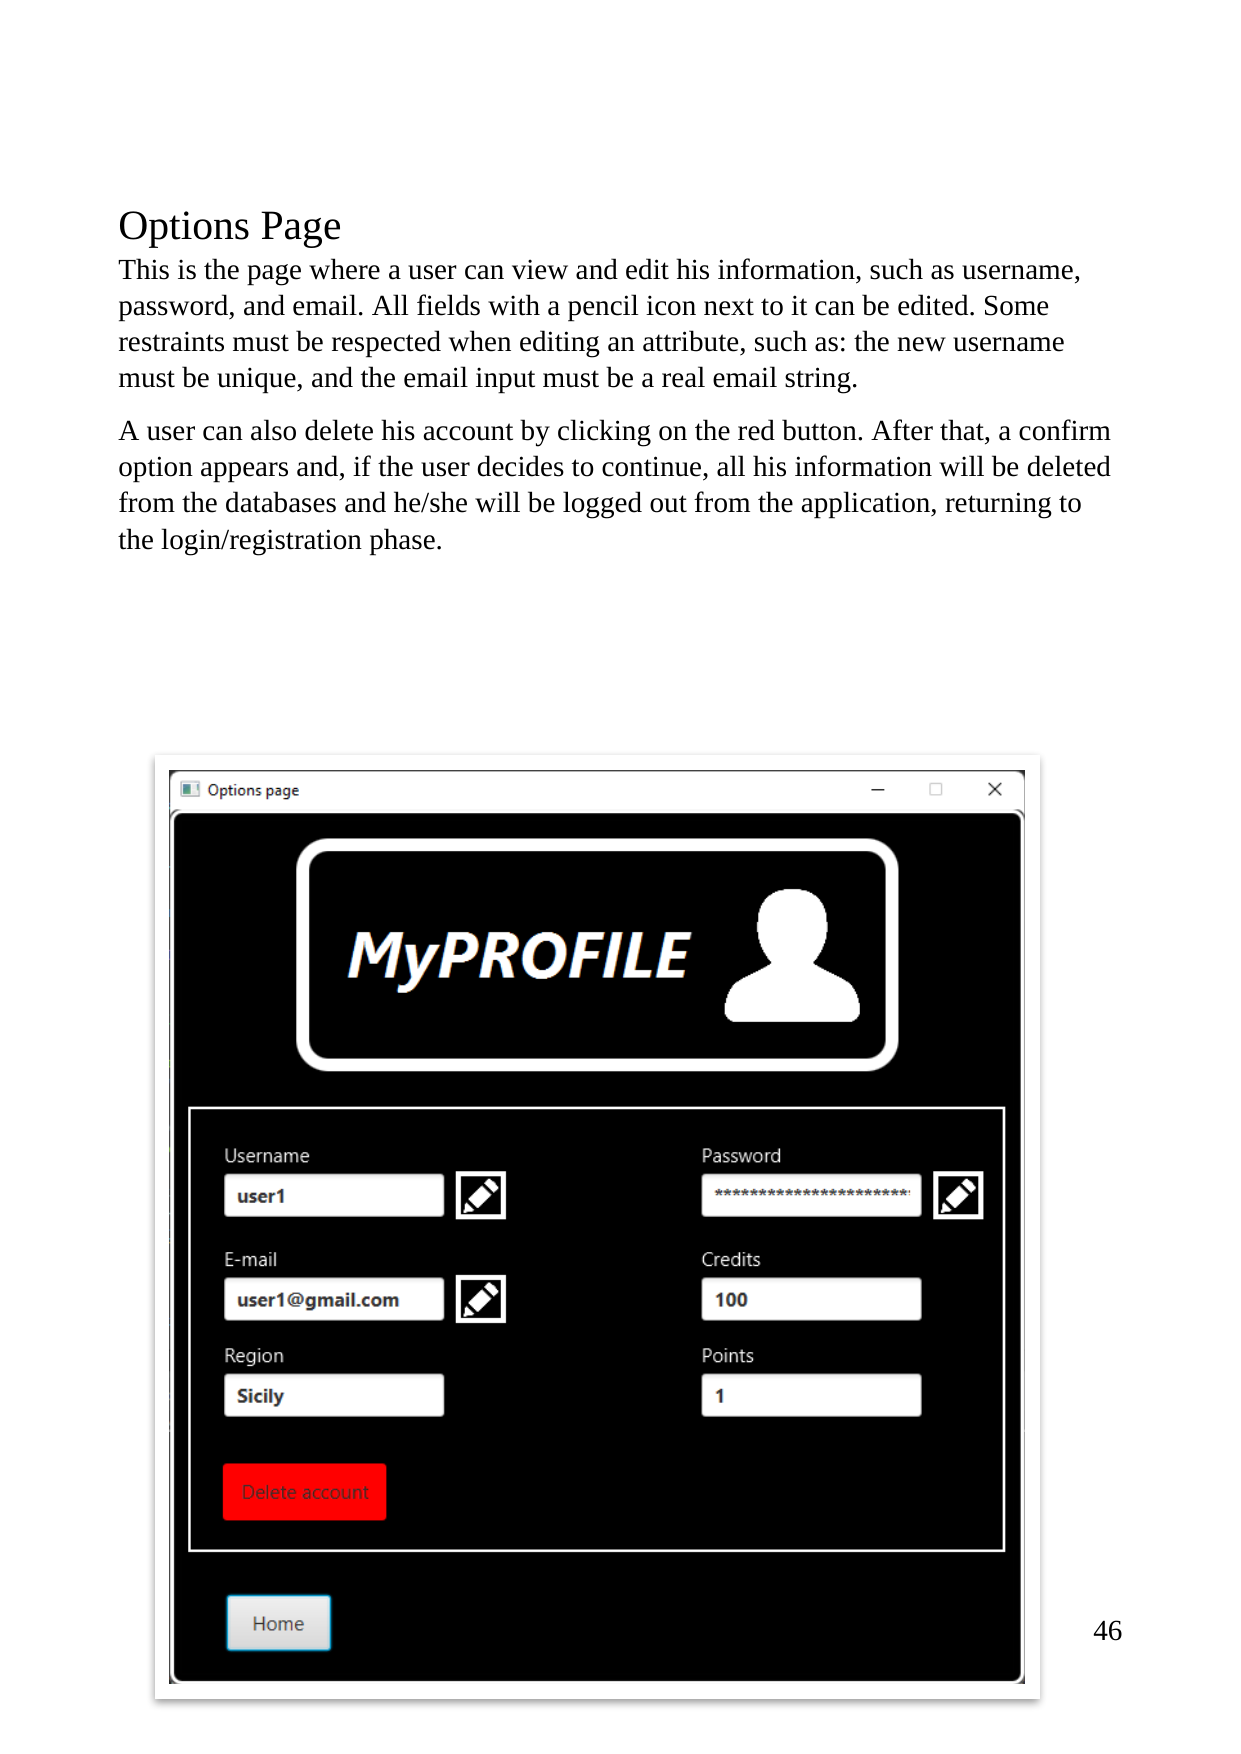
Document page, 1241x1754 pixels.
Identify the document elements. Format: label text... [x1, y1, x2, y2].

picture [169, 770, 1025, 1684]
subtitle Options Page [118, 200, 1122, 248]
text A user can also delete his account by clicking on the red button. After that, a confirm option appears and, if the user decides to continue, all his information will be deleted from the databases and he/she will be logged out from the application, returning to the login/registration phase. [118, 413, 1122, 555]
text This is the page where a user can view and edit his information, such as username, password, and email. All fields with a pencil icon next to it can be edited. Some restraints must be respected when editing an attribute, such as: the new username must be unique, and the email input must be a real email string. [118, 252, 1122, 394]
